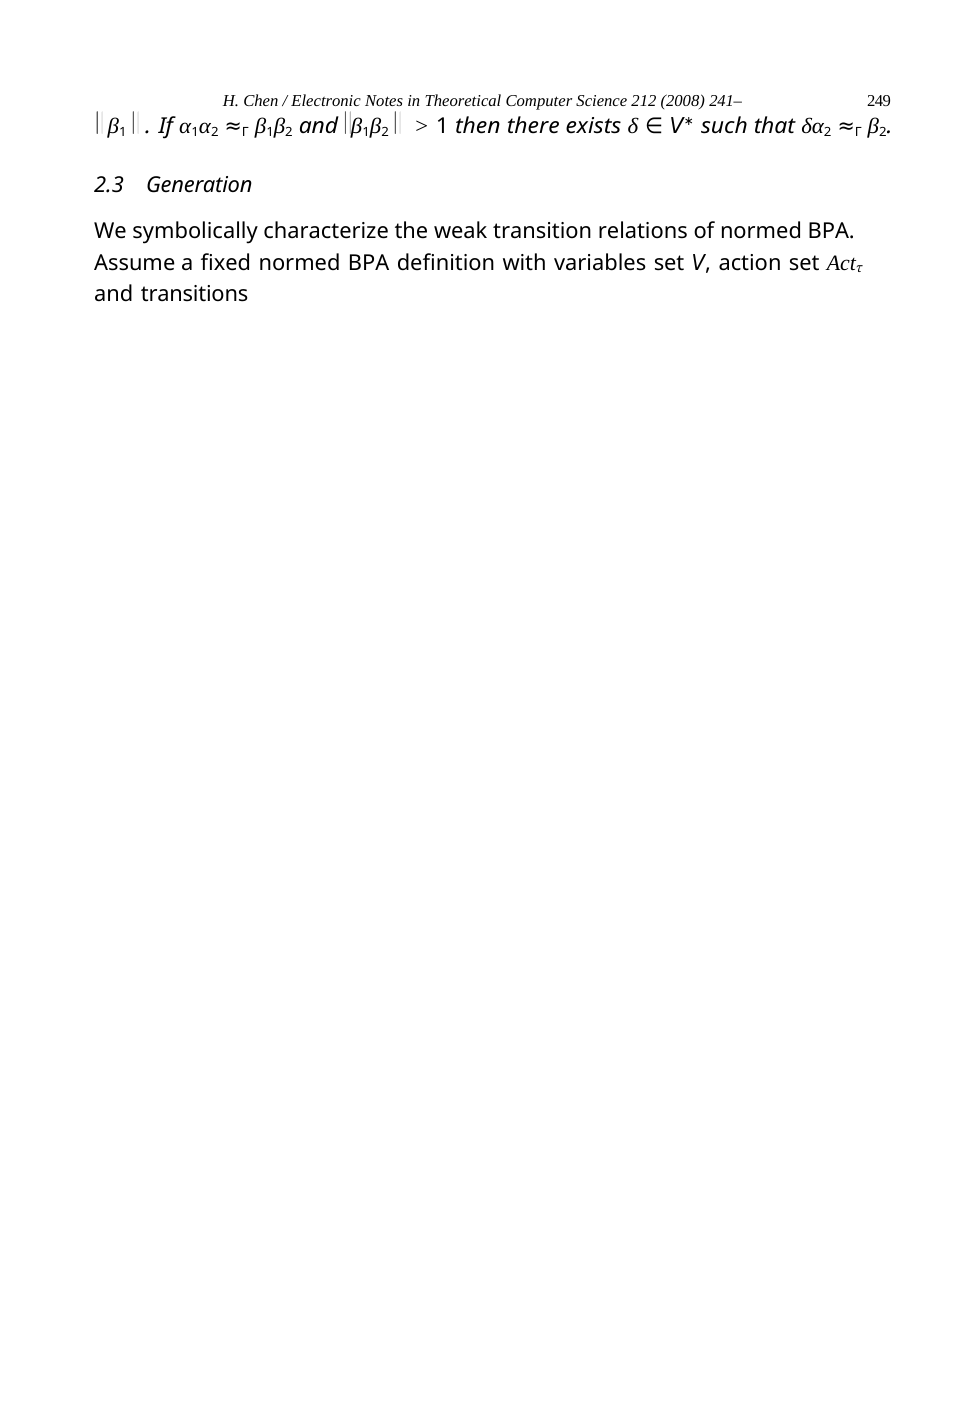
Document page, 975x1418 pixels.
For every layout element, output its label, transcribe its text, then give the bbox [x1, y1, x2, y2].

picture [394, 111, 401, 134]
picture [132, 111, 139, 134]
list Generation [94, 169, 910, 199]
text We symbolically characterize the weak transition relations of normed BPA. Assume a fixed normed BPA definition with variables set V, action set Actτ and transitions [94, 215, 893, 308]
picture [96, 111, 103, 134]
text β1 . If α1α2 ≈Γ β1β2 and β1β2 > 1 then there exists δ ∈ V∗ such that δα2 ≈Γ β2. [96, 110, 910, 140]
picture [344, 111, 351, 134]
